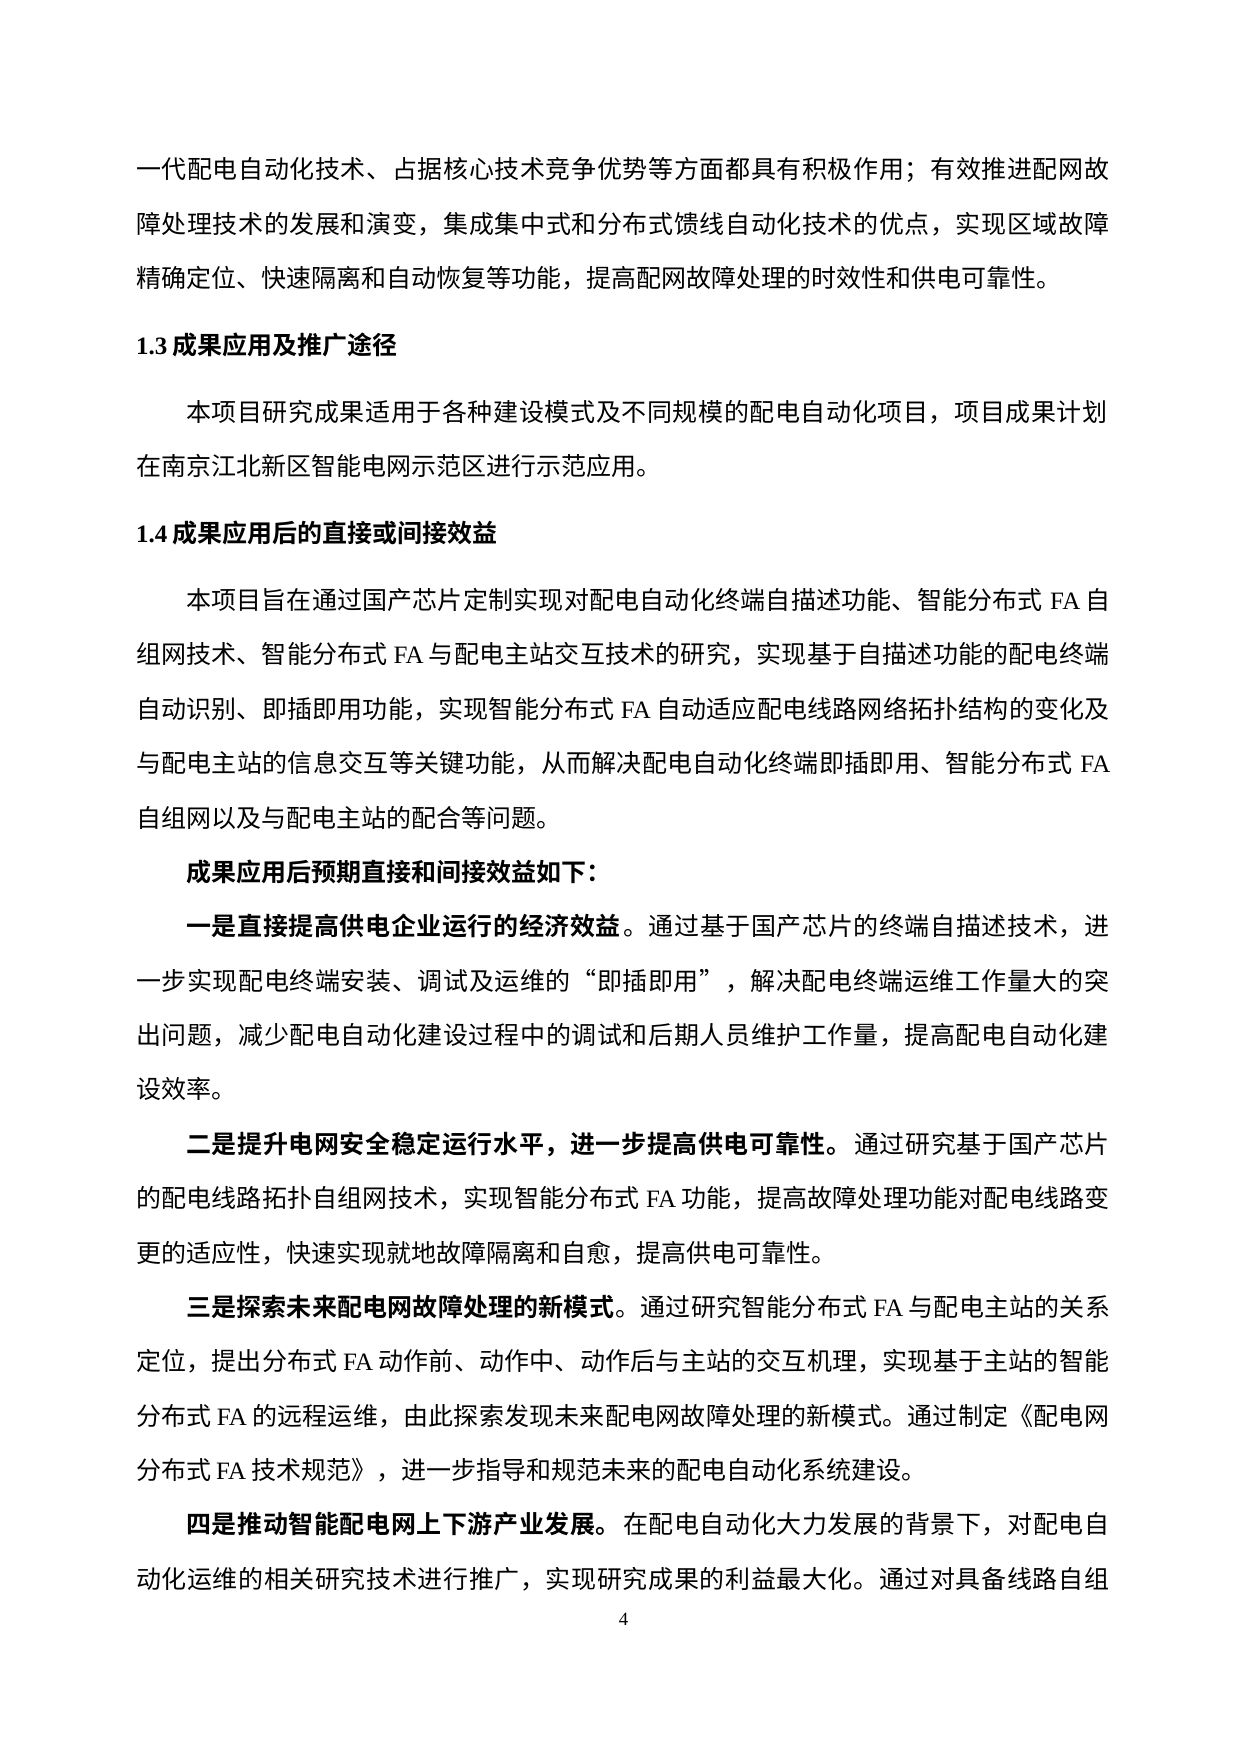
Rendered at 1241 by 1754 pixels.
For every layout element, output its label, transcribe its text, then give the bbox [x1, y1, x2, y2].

text 1.4成果应用后的直接或间接效益 [136, 514, 1110, 550]
text 成果应用后预期直接和间接效益如下： [136, 852, 1110, 889]
text 二是提升电网安全稳定运行水平，进一步提高供电可靠性。通过研究基于国产芯片的配电线路拓扑自组网技术，实现智能分布式FA 功能，提高故障处理功能对配电线路变更的适应性，快速实现就地故障隔离和自愈，提高供电可靠性。 [136, 1124, 1110, 1269]
text 三是探索未来配电网故障处理的新模式。通过研究智能分布式FA 与配电主站的关系定位，提出分布式FA 动作前、动作中、动作后与主站的交互机理，实现基于主站的智能分布式FA 的远程运维，由此探索发现未来配电网故障处理的新模式。通过制定《配电网分布式FA 技术规范》，进一步指导和规范未来的配电自动化系统建设。 [136, 1287, 1110, 1487]
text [136, 1505, 1110, 1596]
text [136, 150, 1110, 295]
text 一是直接提高供电企业运行的经济效益。通过基于国产芯片的终端自描述技术，进一步实现配电终端安装、调试及运维的“即插即用”，解决配电终端运维工作量大的突出问题，减少配电自动化建设过程中的调试和后期人员维护工作量，提高配电自动化建设效率。 [136, 907, 1110, 1106]
text 本项目旨在通过国产芯片定制实现对配电自动化终端自描述功能、智能分布式FA自组网技术、智能分布式FA与配电主站交互技术的研究，实现基于自描述功能的配电终端自动识别、即插即用功能，实现智能分布式FA自动适应配电线路网络拓扑结构的变化及与配电主站的信息交互等关键功能，从而解决配电自动化终端即插即用、智能分布式FA自组网以及与配电主站的配合等问题。 [136, 581, 1110, 834]
text 1.3成果应用及推广途径 [136, 326, 1110, 362]
text 本项目研究成果适用于各种建设模式及不同规模的配电自动化项目，项目成果计划在南京江北新区智能电网示范区进行示范应用。 [136, 392, 1110, 483]
